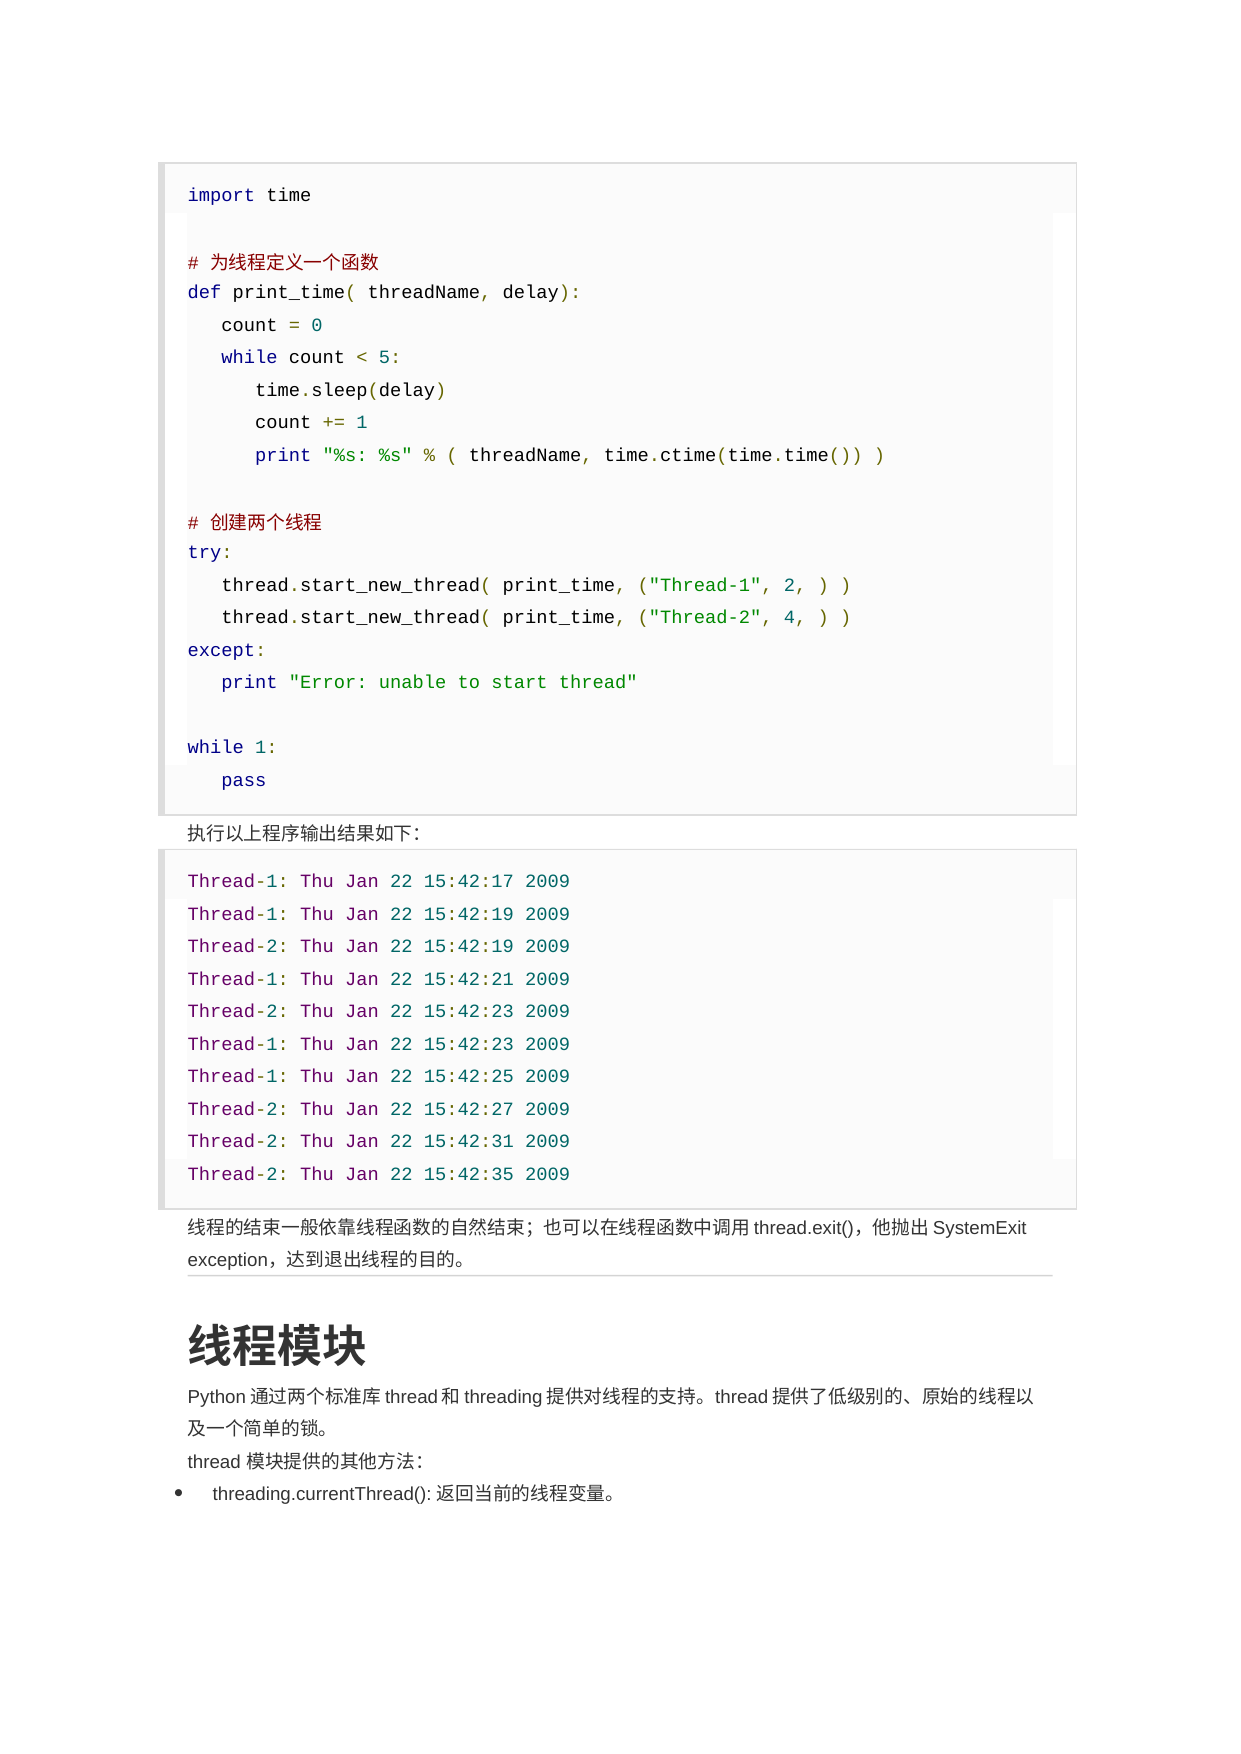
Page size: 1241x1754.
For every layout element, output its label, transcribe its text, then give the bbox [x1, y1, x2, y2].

text # 创建两个线程 [187, 505, 1053, 538]
text 线程的结束一般依靠线程函数的自然结束；也可以在线程函数中调用thread.exit()，他抛出SystemExit exception，达到退出线程的目的。 [187, 1210, 1053, 1274]
text Thread-2: Thu Jan 22 15:42:19 2009 [187, 932, 1053, 964]
text Thread-2: Thu Jan 22 15:42:35 2009 [165, 1141, 1076, 1208]
text pass [165, 747, 1076, 814]
text import time [165, 164, 1076, 213]
text Thread-1: Thu Jan 22 15:42:25 2009 [187, 1062, 1053, 1094]
text Thread-2: Thu Jan 22 15:42:23 2009 [187, 997, 1053, 1029]
text thread 模块提供的其他方法： [187, 1444, 1053, 1476]
text Python通过两个标准库thread和threading提供对线程的支持。thread提供了低级别的、原始的线程以及一个简单的锁。 [187, 1379, 1053, 1444]
text Thread-1: Thu Jan 22 15:42:19 2009 [187, 899, 1053, 932]
text # 为线程定义一个函数 [187, 245, 1053, 278]
text Thread-2: Thu Jan 22 15:42:27 2009 [187, 1094, 1053, 1127]
list threading.currentThread(): 返回当前的线程变量。 [175, 1476, 1053, 1509]
text try: [187, 538, 1053, 570]
text 线程模块 [187, 1311, 1053, 1376]
text while count < 5: [187, 343, 1053, 375]
text thread.start_new_thread( print_time, ("Thread-2", 4, ) ) [187, 603, 1053, 635]
text thread.start_new_thread( print_time, ("Thread-1", 2, ) ) [187, 570, 1053, 603]
text Thread-1: Thu Jan 22 15:42:21 2009 [187, 964, 1053, 997]
text 执行以上程序输出结果如下： [187, 816, 1053, 848]
text while 1: [187, 733, 1053, 747]
text print "Error: unable to start thread" [187, 668, 1053, 700]
text print "%s: %s" % ( threadName, time.ctime(time.time()) ) [187, 440, 1053, 473]
text Thread-1: Thu Jan 22 15:42:23 2009 [187, 1029, 1053, 1062]
text def print_time( threadName, delay): [187, 278, 1053, 310]
text time.sleep(delay) [187, 375, 1053, 408]
text except: [187, 635, 1053, 668]
text count += 1 [187, 408, 1053, 440]
text Thread-1: Thu Jan 22 15:42:17 2009 [165, 850, 1076, 899]
text Thread-2: Thu Jan 22 15:42:31 2009 [187, 1127, 1053, 1141]
text count = 0 [187, 310, 1053, 343]
